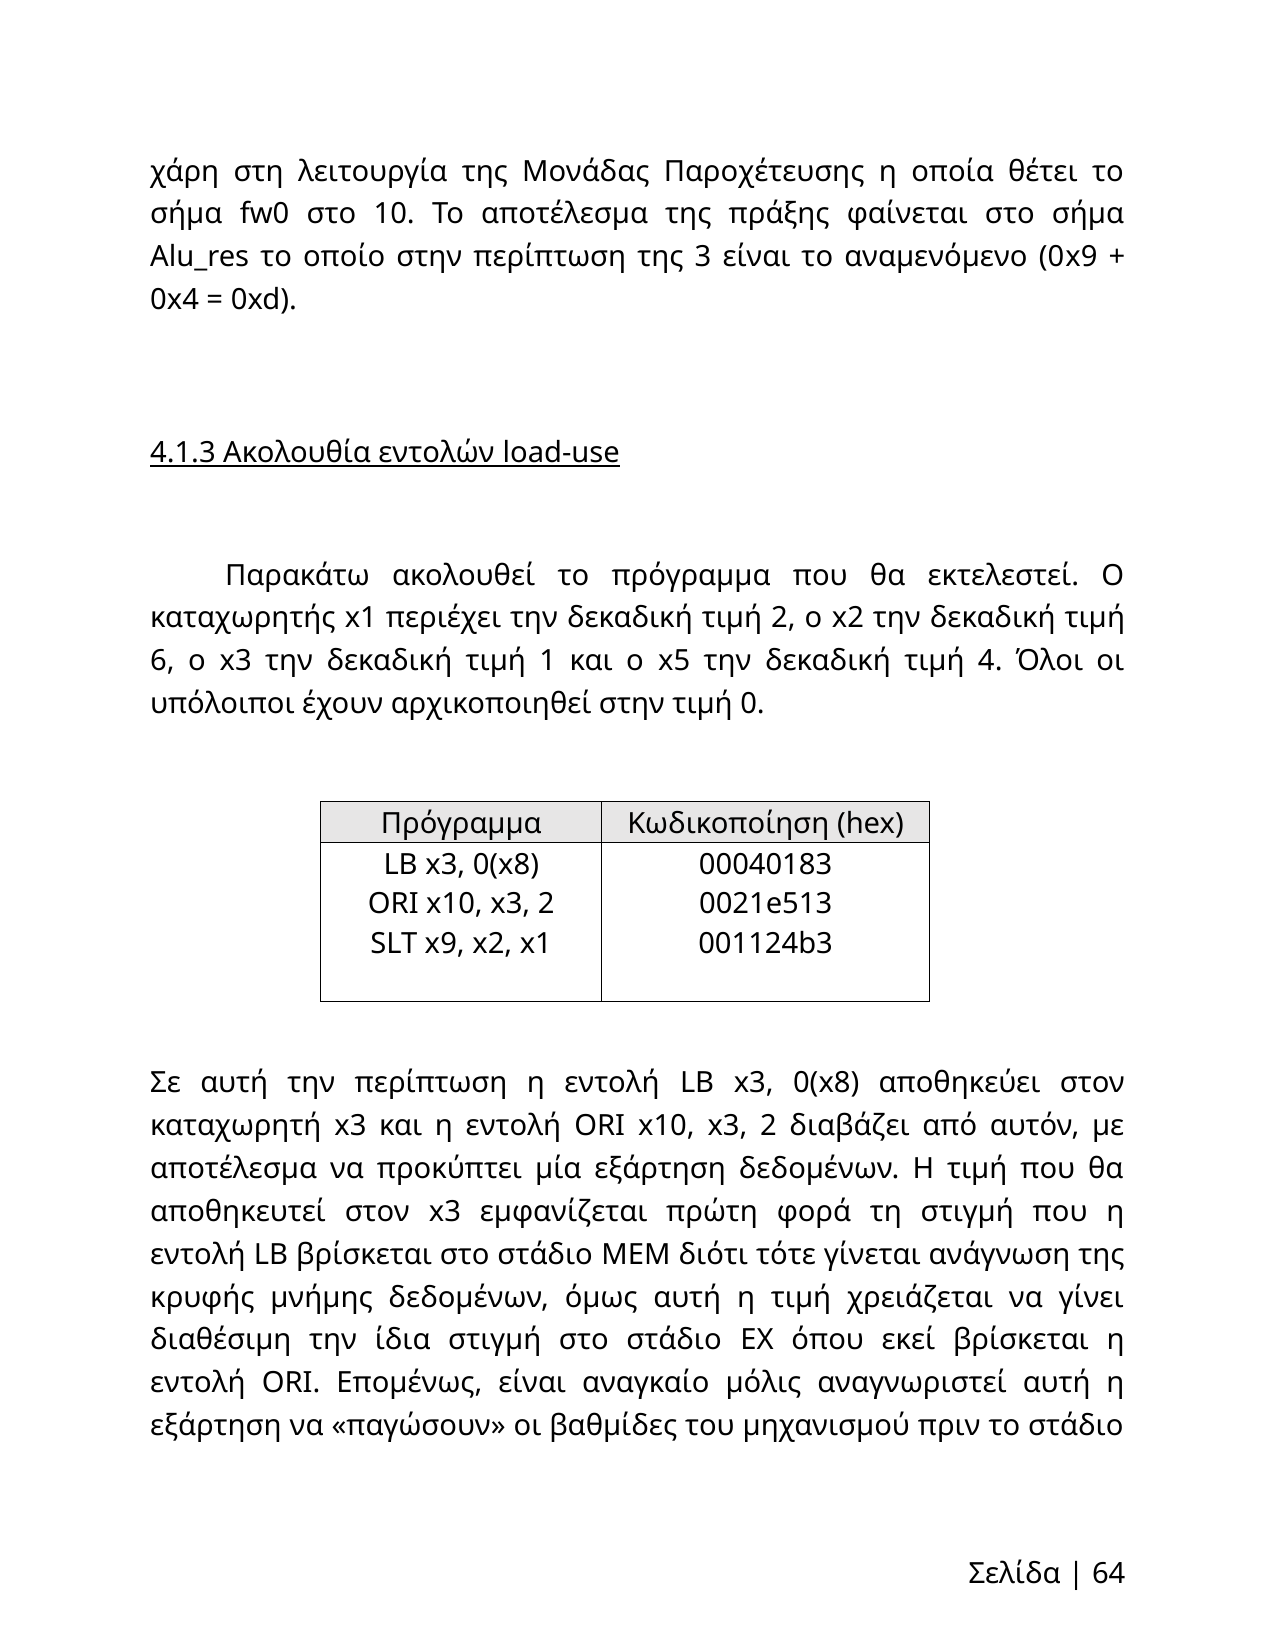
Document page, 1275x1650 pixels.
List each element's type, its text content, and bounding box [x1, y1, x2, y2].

table_cell 00040183 0021e513 001124b3 [602, 843, 929, 1001]
subtitle 4.1.3 Ακολουθία εντολών load-use [150, 432, 1125, 471]
text Παρακάτω ακολουθεί το πρόγραμμα που θα εκτελεστεί. Ο καταχωρητής x1 περιέχει την δεκαδική τιμή 2, ο x2 την δεκαδική τιμή 6, ο x3 την δεκαδική τιμή 1 και ο x5 την δεκαδική τιμή 4. Όλοι οι υπόλοιποι έχουν αρχικοποιηθεί στην τιμή 0. [150, 554, 1125, 722]
table_cell LB x3, 0(x8) ORI x10, x3, 2 SLT x9, x2, x1 [321, 843, 601, 1001]
table_header Πρόγραμμα [321, 802, 601, 842]
table_header Κωδικοποίηση (hex) [602, 802, 929, 842]
